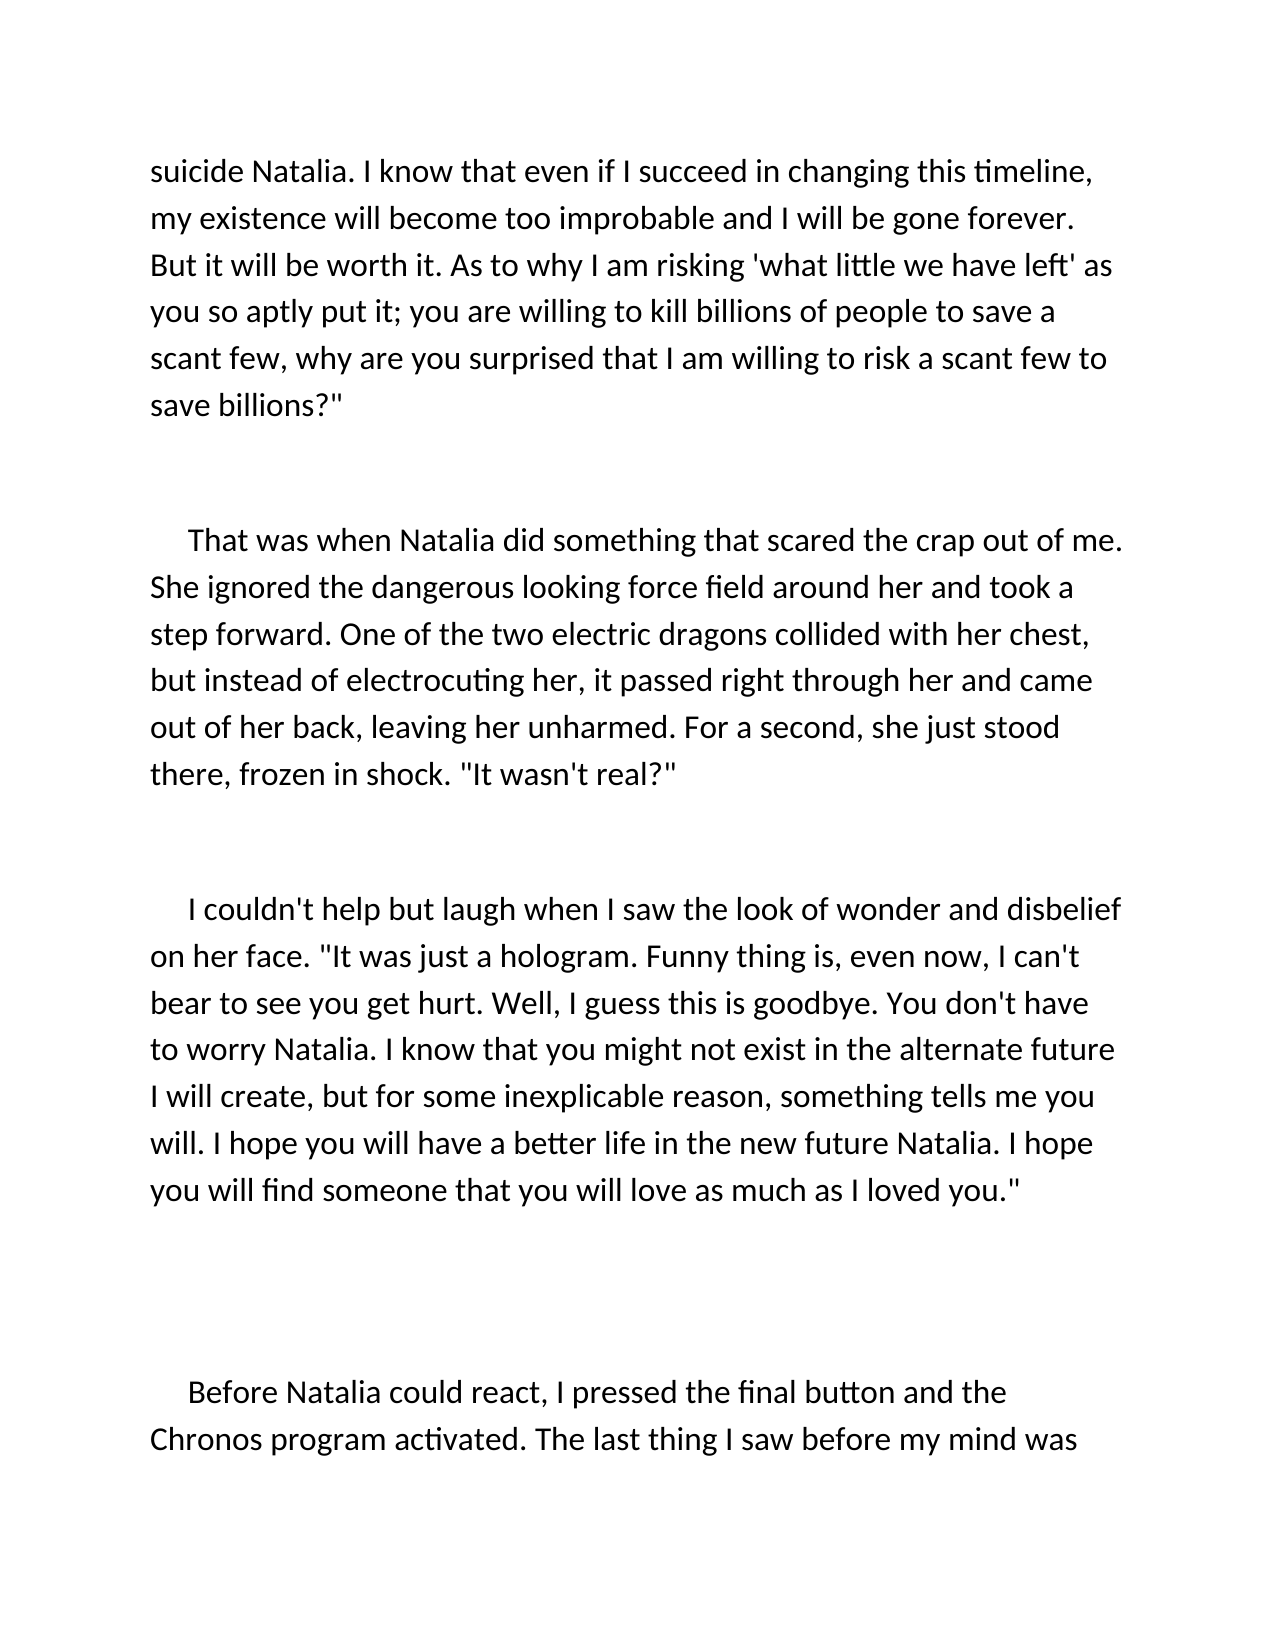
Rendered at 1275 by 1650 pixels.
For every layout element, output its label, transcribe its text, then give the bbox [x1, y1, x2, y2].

text That was when Natalia did something that scared the crap out of me. She ignored the dangerous looking force field around her and took a step forward. One of the two electric dragons collided with her chest, but instead of electrocuting her, it passed right through her and came out of her back, leaving her unharmed. For a second, she just stood there, frozen in shock. "It wasn't real?" [150, 519, 1125, 794]
text I couldn't help but laugh when I saw the look of wonder and disbelief on her face. "It was just a hologram. Funny thing is, even now, I can't bear to see you get hurt. Well, I guess this is goodbye. You don't have to worry Natalia. I know that you might not exist in the alternate future I will create, but for some inexplicable reason, something tells me you will. I hope you will have a better life in the new future Natalia. I hope you will find someone that you will love as much as I loved you." [150, 888, 1125, 1209]
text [150, 1372, 1125, 1459]
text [150, 150, 1125, 424]
